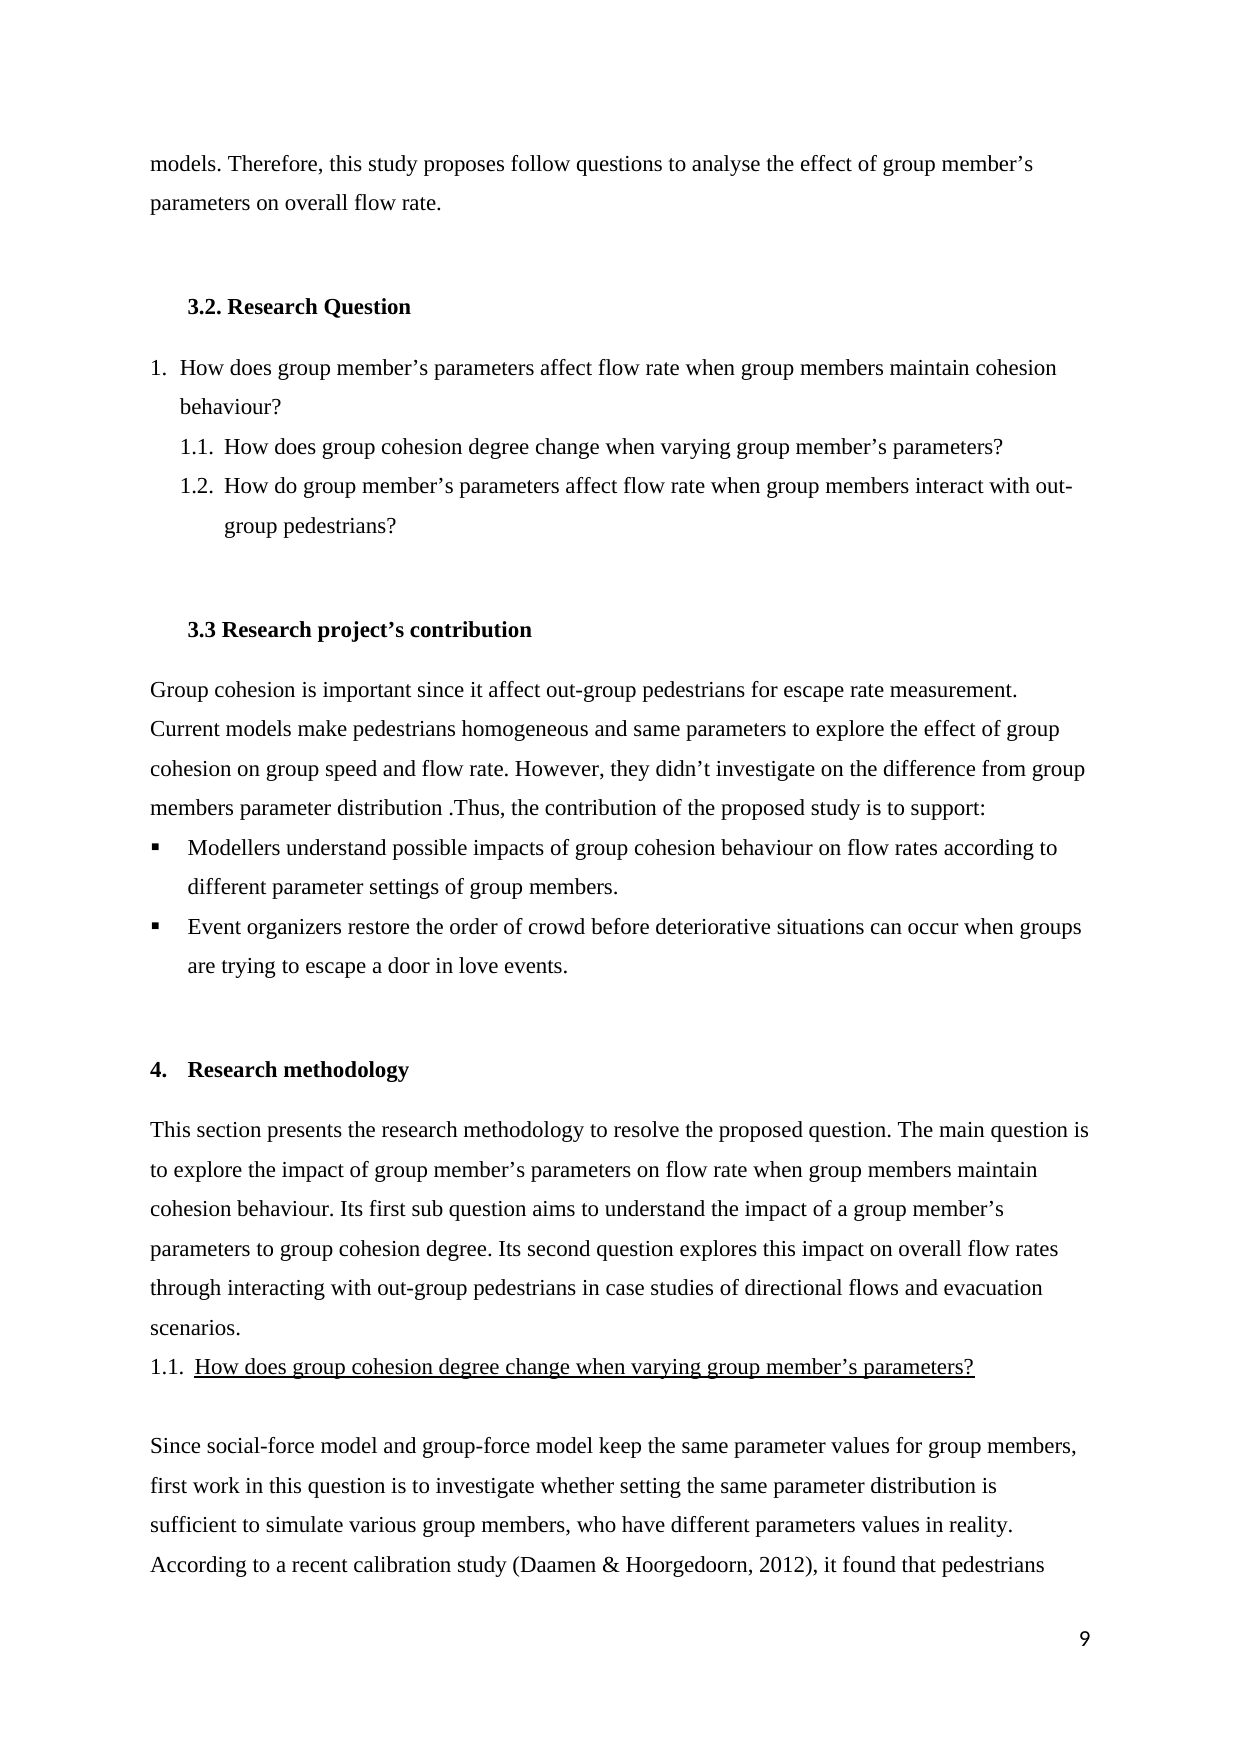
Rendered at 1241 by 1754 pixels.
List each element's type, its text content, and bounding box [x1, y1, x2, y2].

list 3.2. Research Question [187, 293, 1090, 320]
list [150, 150, 1090, 216]
list Group cohesion is important since it affect out-group pedestrians for escape rate measurement. Current models make pedestrians homogeneous and same parameters to explore the effect of group cohesion on group speed and flow rate. However, they didn’t investigate on the difference from group members parameter distribution .Thus, the contribution of the proposed study is to support: [150, 676, 1090, 821]
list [150, 1432, 1090, 1577]
list How does group cohesion degree change when varying group member’s parameters? [150, 1353, 1090, 1380]
list How does group member’s parameters affect flow rate when group members maintain cohesion behaviour? [150, 354, 1090, 419]
list Research methodology [150, 1056, 1090, 1083]
list This section presents the research methodology to resolve the proposed question. The main question is to explore the impact of group member’s parameters on flow rate when group members maintain cohesion behaviour. Its first sub question aims to understand the impact of a group member’s parameters to group cohesion degree. Its second question explores this impact on overall flow rates through interacting with out-group pedestrians in case studies of directional flows and evacuation scenarios. [150, 1117, 1090, 1340]
list Event organizers restore the order of crowd before deteriorative situations can occur when groups are trying to escape a door in love events. [150, 913, 1090, 979]
list 1.1. How does group cohesion degree change when varying group member’s parameters? [179, 433, 1090, 459]
list Modellers understand possible impacts of group cohesion behaviour on flow rates according to different parameter settings of group members. [150, 834, 1090, 900]
list 1.2. How do group member’s parameters affect flow rate when group members interact with out-group pedestrians? [179, 472, 1090, 538]
list 3.3 Research project’s contribution [187, 616, 1090, 642]
